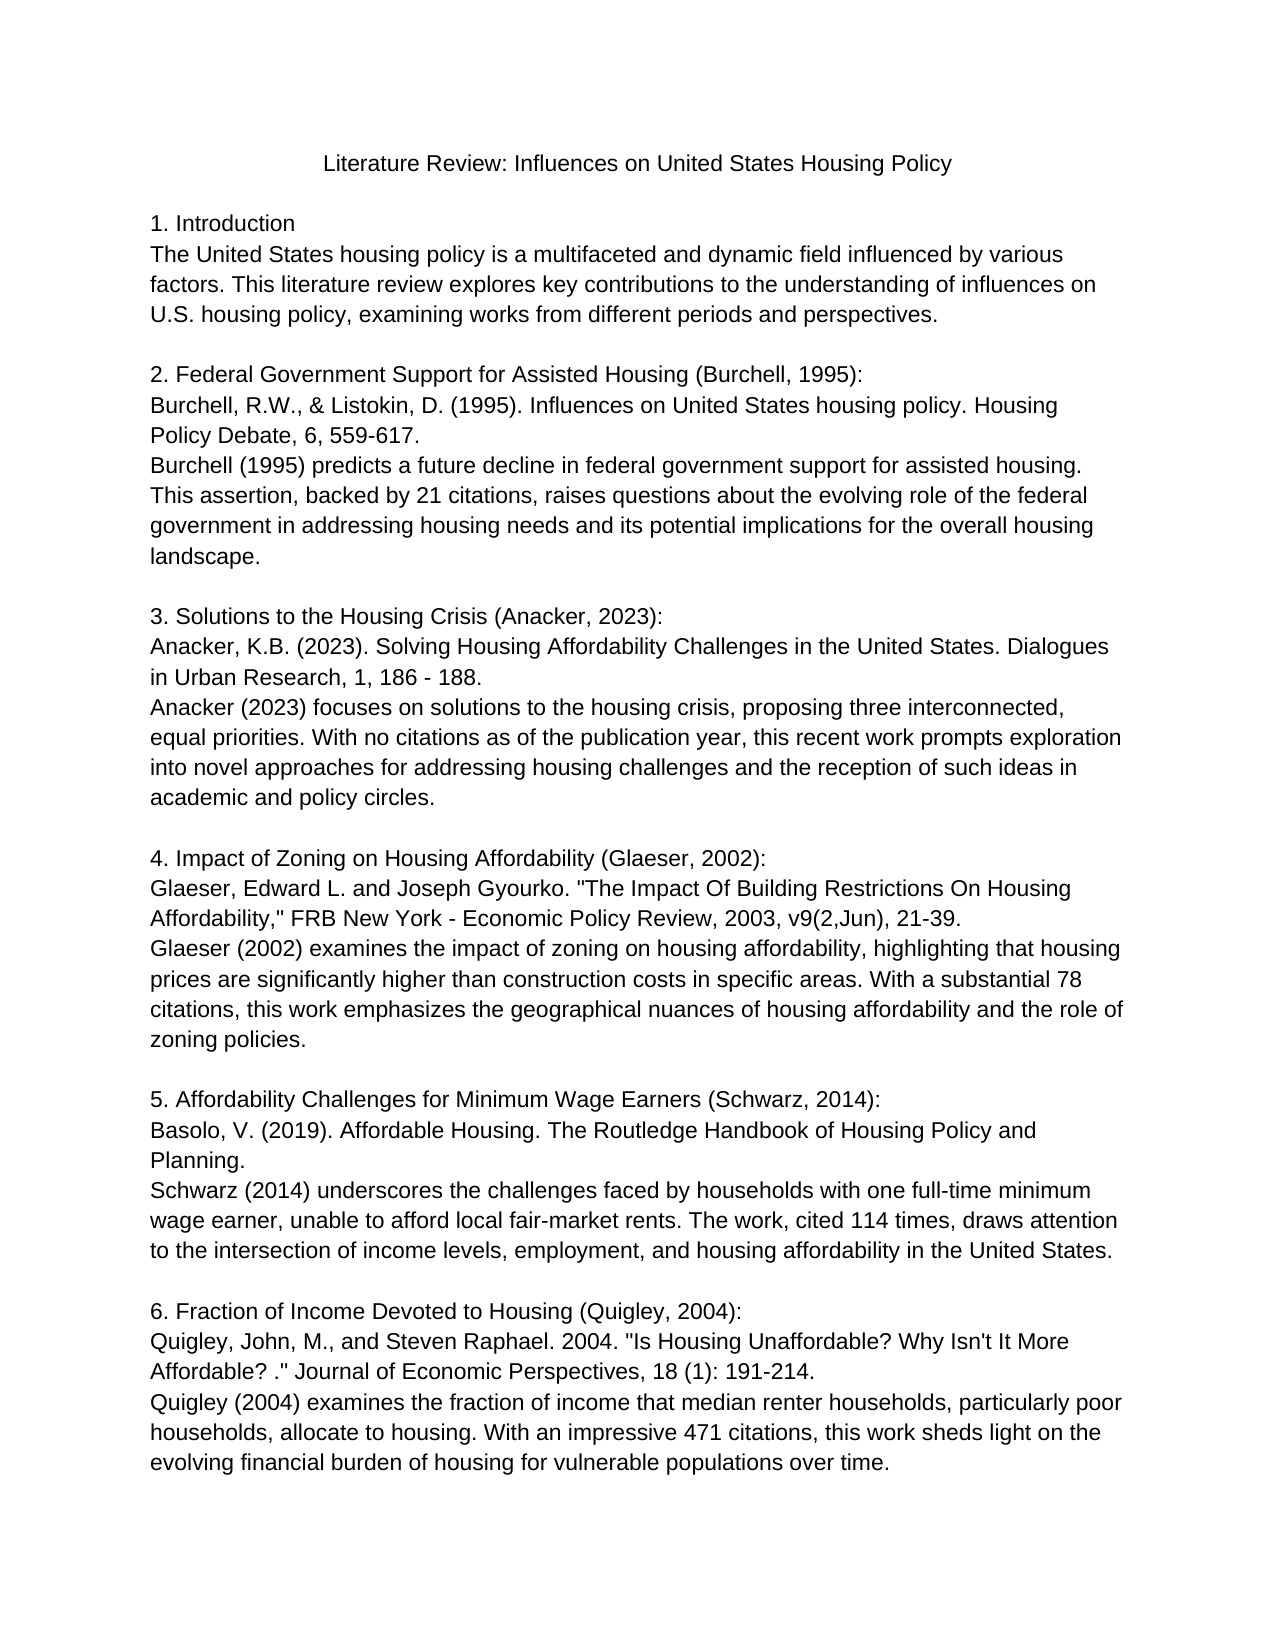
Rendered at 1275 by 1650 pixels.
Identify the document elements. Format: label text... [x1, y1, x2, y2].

text Burchell (1995) predicts a future decline in federal government support for assisted housing. This assertion, backed by 21 citations, raises questions about the evolving role of the federal government in addressing housing needs and its potential implications for the overall housing landscape. [150, 452, 1125, 569]
text Glaeser (2002) examines the impact of zoning on housing affordability, highlighting that housing prices are significantly higher than construction costs in specific areas. With a substantial 78 citations, this work emphasizes the geographical nuances of housing affordability and the role of zoning policies. [150, 935, 1125, 1052]
text 1. Introduction [150, 210, 1125, 237]
text Quigley (2004) examines the fraction of income that median renter households, particularly poor households, allocate to housing. With an impressive 471 citations, this work sheds light on the evolving financial burden of housing for vulnerable populations over time. [150, 1388, 1125, 1475]
text 2. Federal Government Support for Assisted Housing (Burchell, 1995): [150, 361, 1125, 388]
text 5. Affordability Challenges for Minimum Wage Earners (Schwarz, 2014): [150, 1086, 1125, 1113]
text 6. Fraction of Income Devoted to Housing (Quigley, 2004): Quigley, John, M., and Steven Raphael. 2004. "Is Housing Unaffordable? Why Isn't It More Affordable? ." Journal of Economic Perspectives, 18 (1): 191-214. [150, 1298, 1125, 1385]
text 3. Solutions to the Housing Crisis (Anacker, 2023): Anacker, K.B. (2023). Solving Housing Affordability Challenges in the United States. Dialogues in Urban Research, 1, 186 - 188. [150, 603, 1125, 690]
text Basolo, V. (2019). Affordable Housing. The Routledge Handbook of Housing Policy and Planning. [150, 1117, 1125, 1173]
text Burchell, R.W., & Listokin, D. (1995). Influences on United States housing policy. Housing Policy Debate, 6, 559-617. [150, 392, 1125, 448]
text Anacker (2023) focuses on solutions to the housing crisis, proposing three interconnected, equal priorities. With no citations as of the publication year, this recent work prompts exploration into novel approaches for addressing housing challenges and the reception of such ideas in academic and policy circles. [150, 694, 1125, 811]
text The United States housing policy is a multifaceted and dynamic field influenced by various factors. This literature review explores key contributions to the understanding of influences on U.S. housing policy, examining works from different periods and perspectives. [150, 241, 1125, 327]
text Glaeser, Edward L. and Joseph Gyourko. "The Impact Of Building Restrictions On Housing Affordability," FRB New York - Economic Policy Review, 2003, v9(2,Jun), 21-39. [150, 875, 1125, 932]
text 4. Impact of Zoning on Housing Affordability (Glaeser, 2002): [150, 845, 1125, 871]
text Schwarz (2014) underscores the challenges faced by households with one full-time minimum wage earner, unable to afford local fair-market rents. The work, cited 114 times, draws attention to the intersection of income levels, employment, and housing affordability in the United States. [150, 1177, 1125, 1264]
text Literature Review: Influences on United States Housing Policy [150, 150, 1125, 176]
